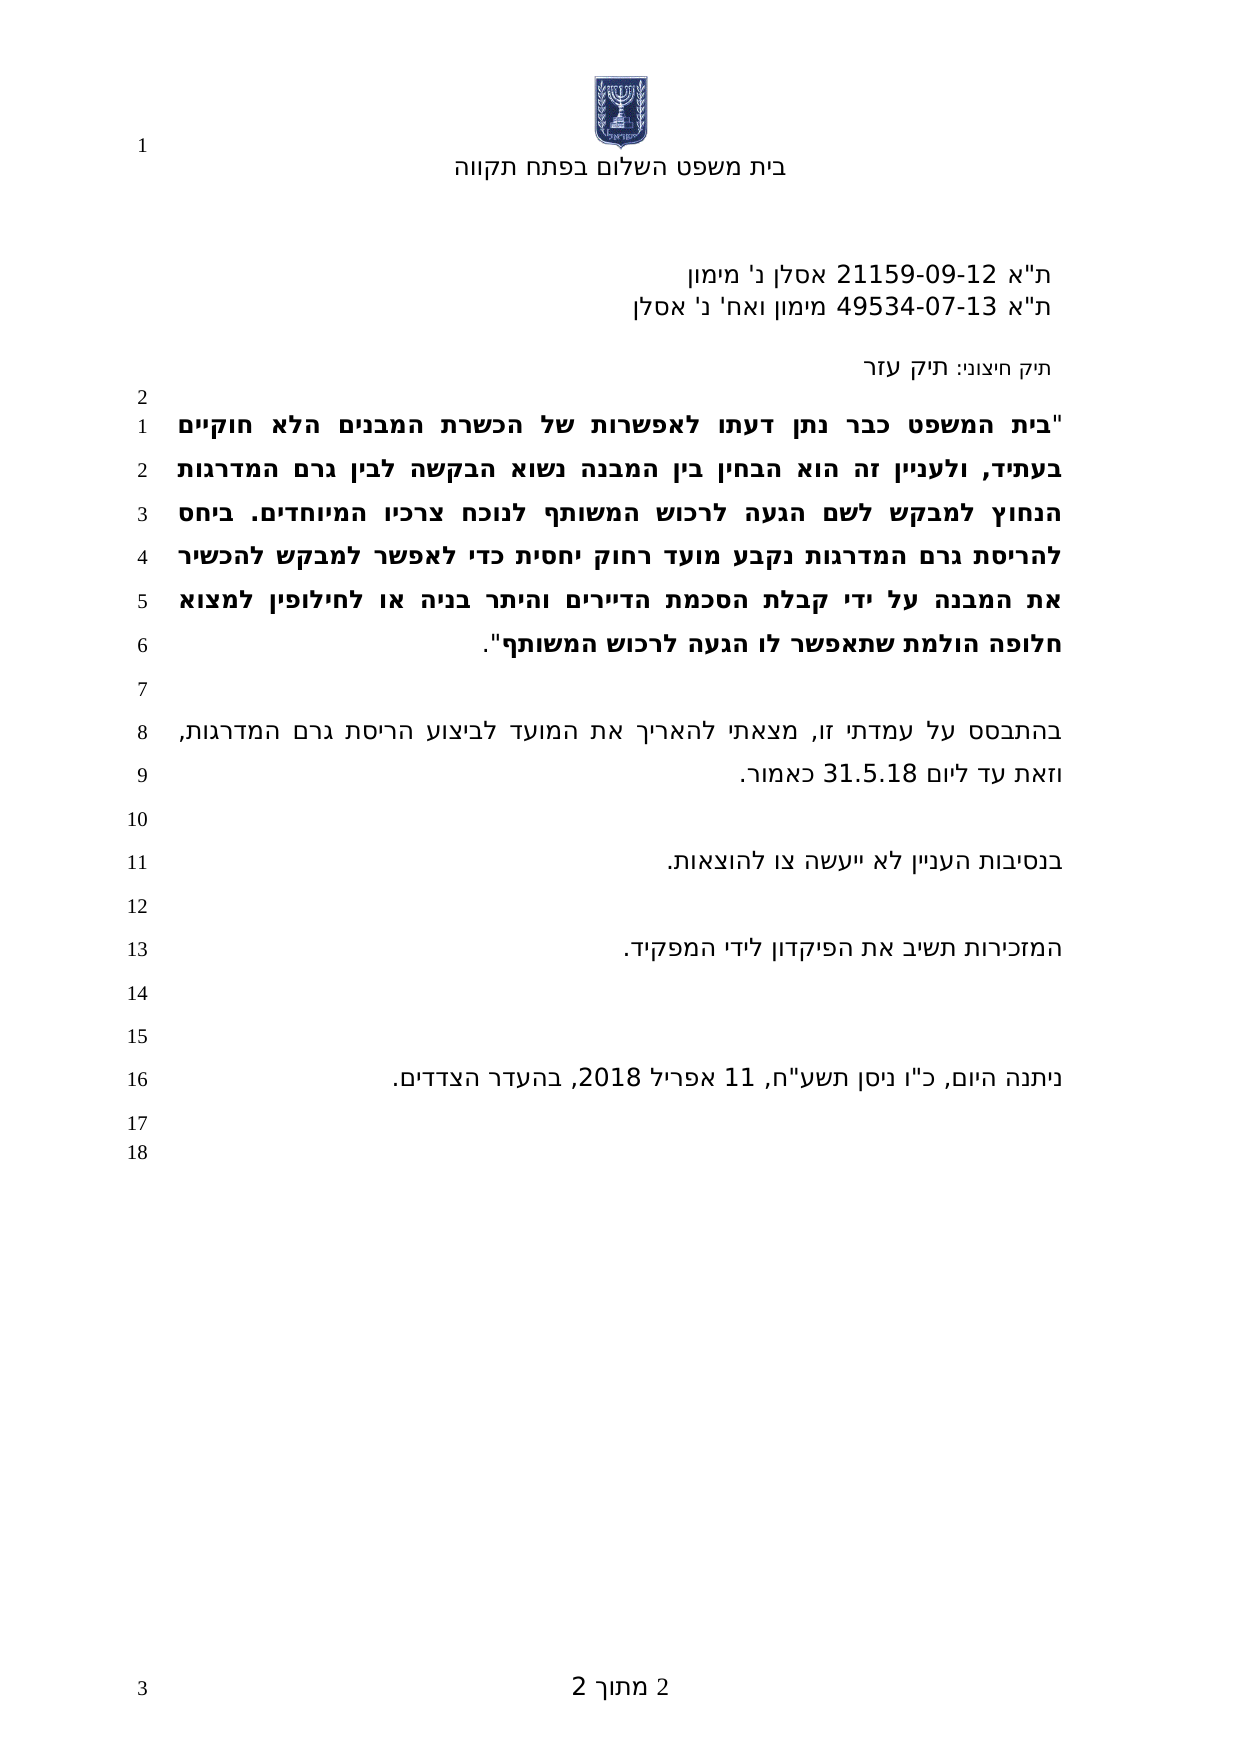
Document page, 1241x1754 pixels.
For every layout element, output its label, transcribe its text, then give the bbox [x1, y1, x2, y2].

text "בית המשפט כבר נתן דעתו לאפשרות של הכשרת המבנים הלא חוקיים בעתיד, ולעניין זה הוא הבחין בין המבנה נשוא הבקשה לבין גרם המדרגות הנחוץ למבקש לשם הגעה לרכוש המשותף לנוכח צרכיו המיוחדים. ביחס להריסת גרם המדרגות נקבע מועד רחוק יחסית כדי לאפשר למבקש להכשיר את המבנה על ידי קבלת הסכמת הדיירים והיתר בניה או לחילופין למצוא חלופה הולמת שתאפשר לו הגעה לרכוש המשותף". [177, 410, 1063, 658]
text ניתנה היום, , , בהעדר הצדדים. [177, 1063, 1063, 1092]
text בהתבסס על עמדתי זו, מצאתי להאריך את המועד לביצוע הריסת גרם המדרגות, וזאת עד ליום 31.5.18 כאמור. [177, 716, 1063, 789]
text בנסיבות העניין לא ייעשה צו להוצאות. [177, 846, 1063, 876]
text המזכירות תשיב את הפיקדון לידי המפקיד. [177, 933, 1063, 962]
picture [589, 75, 651, 152]
